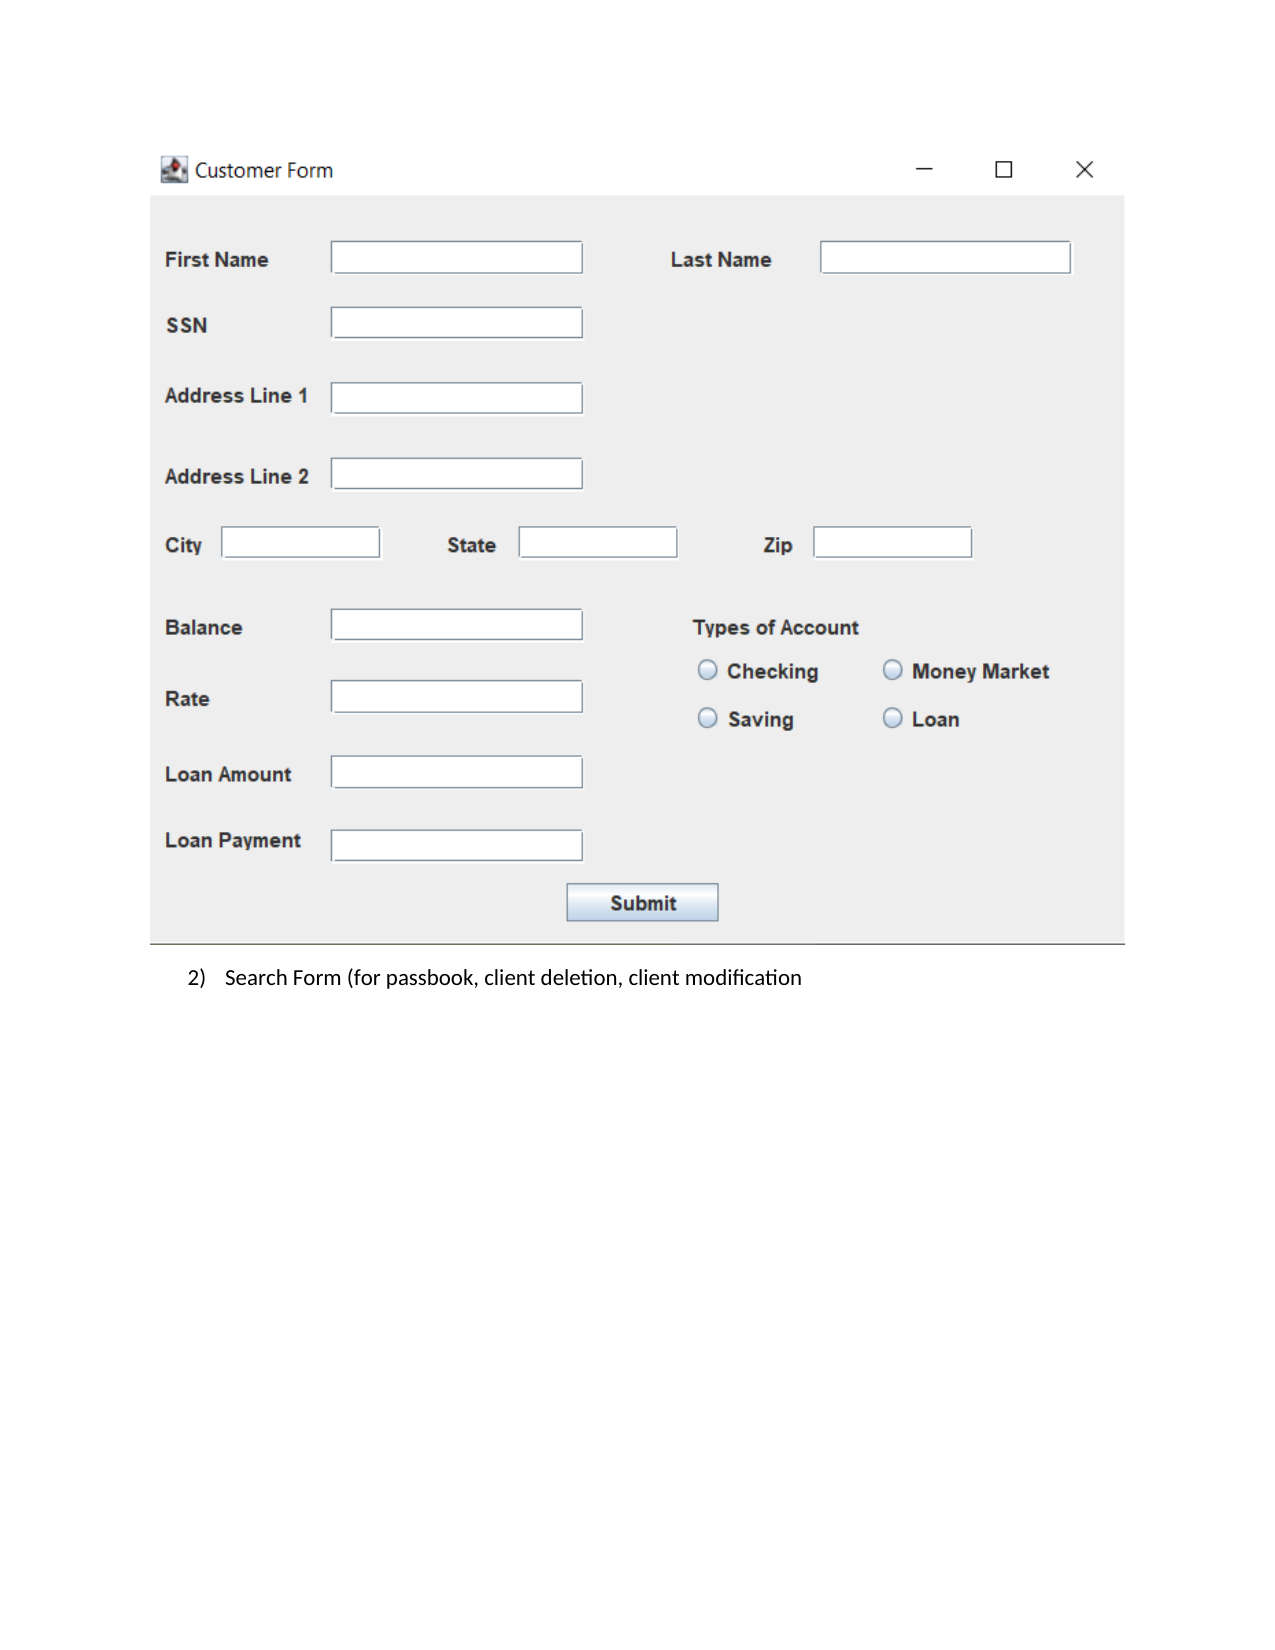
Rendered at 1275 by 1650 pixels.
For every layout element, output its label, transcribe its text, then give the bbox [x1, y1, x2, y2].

list Search Form (for passbook, client deletion, client modification [187, 963, 1125, 991]
picture [150, 150, 1125, 945]
